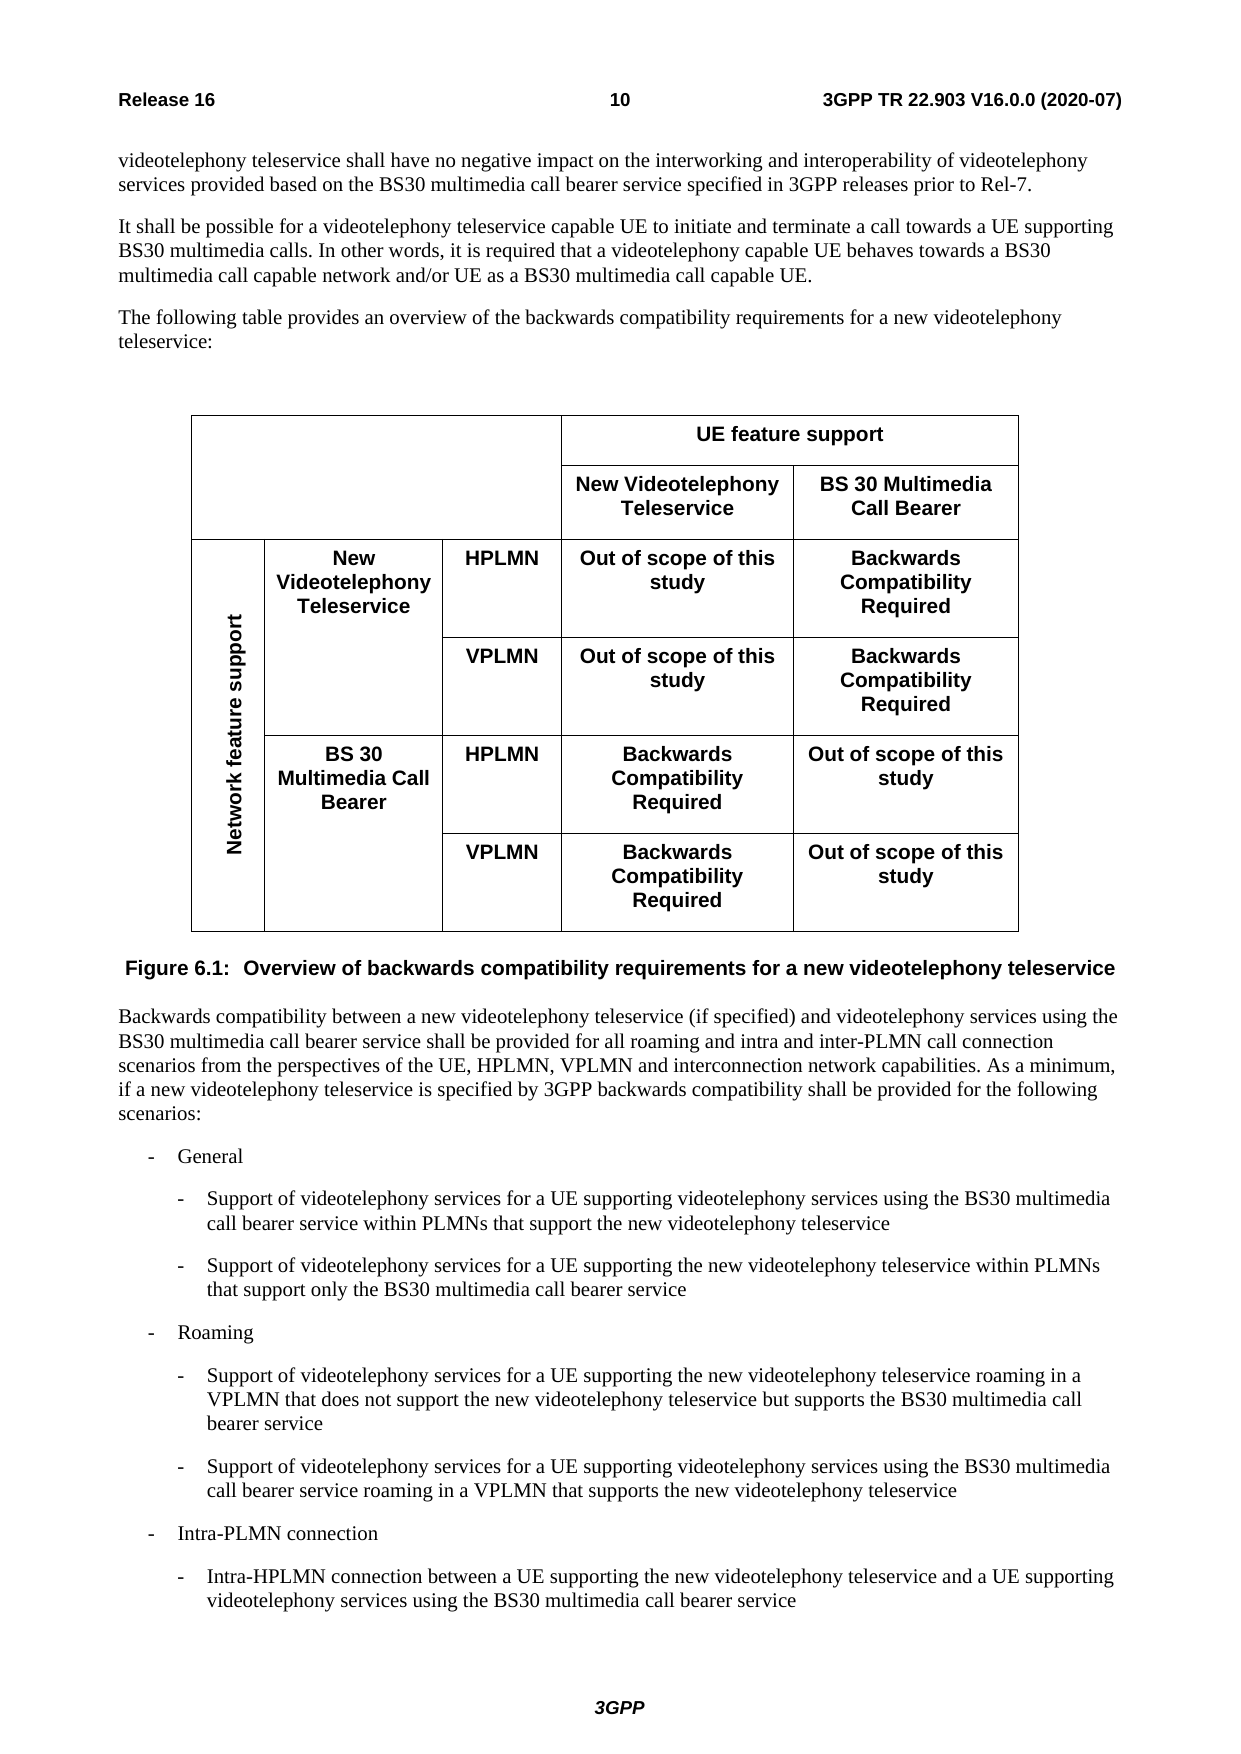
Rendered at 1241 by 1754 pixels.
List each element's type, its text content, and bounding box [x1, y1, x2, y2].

table_cell New Videotelephony Teleservice [562, 466, 793, 539]
table_cell VPLMN [443, 638, 561, 735]
table_cell Out of scope of this study [794, 834, 1018, 931]
text The following table provides an overview of the backwards compatibility requirements for a new videotelephony teleservice: [118, 305, 1122, 353]
text - Support of videotelephony services for a UE supporting videotelephony services using the BS30 multimedia call bearer service within PLMNs that support the new videotelephony teleservice [177, 1186, 1122, 1234]
table_cell New Videotelephony Teleservice [265, 540, 442, 735]
table_cell HPLMN [443, 540, 561, 637]
table_header [192, 416, 561, 539]
text - Support of videotelephony services for a UE supporting the new videotelephony teleservice within PLMNs that support only the BS30 multimedia call bearer service [177, 1253, 1122, 1301]
table_cell Backwards Compatibility Required [562, 834, 793, 931]
table_cell Backwards Compatibility Required [794, 540, 1018, 637]
table_header UE feature support [562, 416, 1018, 465]
text - General [148, 1143, 1122, 1168]
text - Support of videotelephony services for a UE supporting the new videotelephony teleservice roaming in a VPLMN that does not support the new videotelephony teleservice but supports the BS30 multimedia call bearer service [177, 1363, 1122, 1435]
text Backwards compatibility between a new videotelephony teleservice (if specified) and videotelephony services using the BS30 multimedia call bearer service shall be provided for all roaming and intra and inter-PLMN call connection scenarios from the perspectives of the UE, HPLMN, VPLMN and interconnection network capabilities. As a minimum, if a new videotelephony teleservice is specified by 3GPP backwards compatibility shall be provided for the following scenarios: [118, 1004, 1122, 1125]
table_cell BS 30 Multimedia Call Bearer [794, 466, 1018, 539]
text - Roaming [148, 1320, 1122, 1344]
table_cell VPLMN [443, 834, 561, 931]
text - Support of videotelephony services for a UE supporting videotelephony services using the BS30 multimedia call bearer service roaming in a VPLMN that supports the new videotelephony teleservice [177, 1454, 1122, 1502]
table_cell BS 30 Multimedia Call Bearer [265, 736, 442, 931]
table_cell Out of scope of this study [794, 736, 1018, 833]
table_cell Backwards Compatibility Required [794, 638, 1018, 735]
text Figure 6.1: Overview of backwards compatibility requirements for a new videotelephony teleservice [118, 932, 1122, 979]
table_cell Out of scope of this study [562, 638, 793, 735]
text It shall be possible for a videotelephony teleservice capable UE to initiate and terminate a call towards a UE supporting BS30 multimedia calls. In other words, it is required that a videotelephony capable UE behaves towards a BS30 multimedia call capable network and/or UE as a BS30 multimedia call capable UE. [118, 214, 1122, 287]
text - Intra-HPLMN connection between a UE supporting the new videotelephony teleservice and a UE supporting videotelephony services using the BS30 multimedia call bearer service [177, 1563, 1122, 1612]
table_cell Network feature support [192, 540, 264, 931]
table_cell Backwards Compatibility Required [562, 736, 793, 833]
table_cell Out of scope of this study [562, 540, 793, 637]
table_cell HPLMN [443, 736, 561, 833]
text - Intra-PLMN connection [148, 1521, 1122, 1545]
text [118, 147, 1122, 196]
